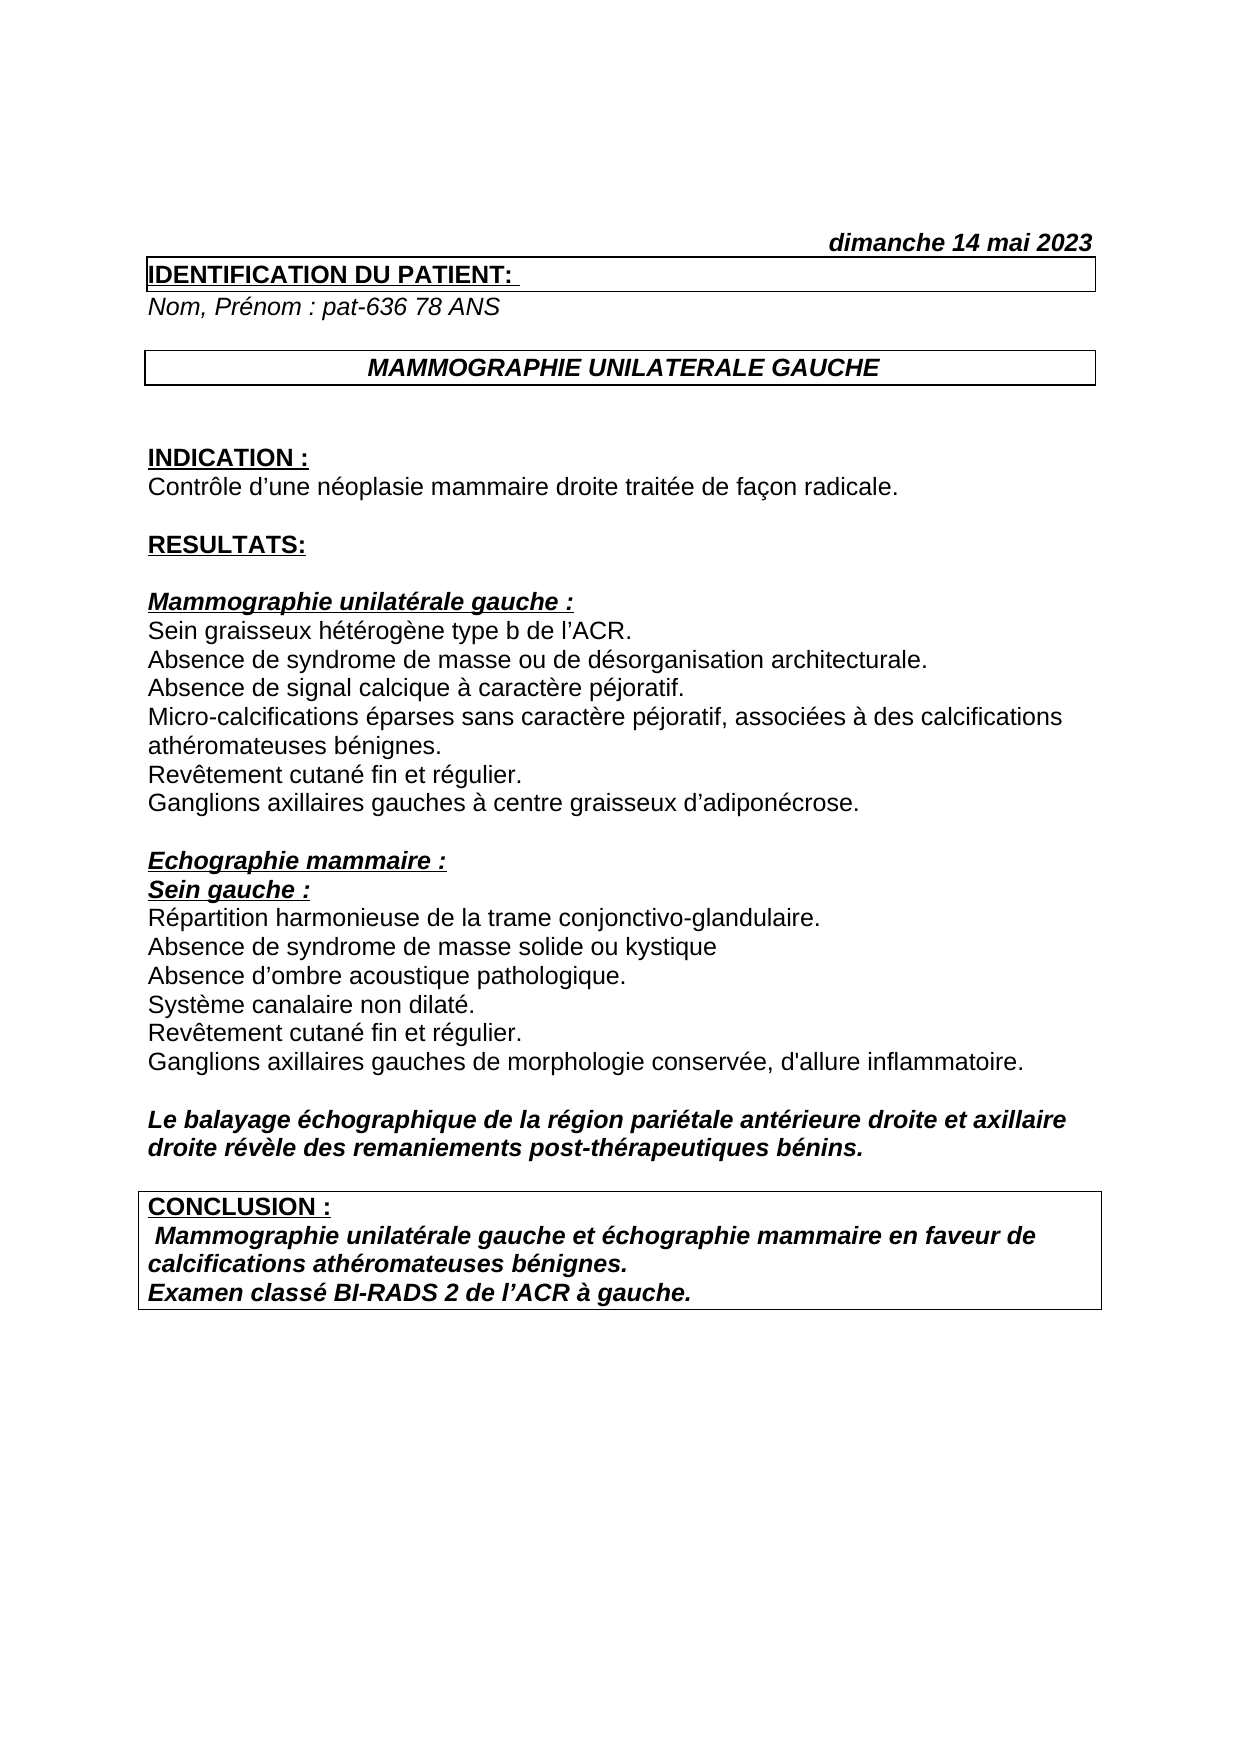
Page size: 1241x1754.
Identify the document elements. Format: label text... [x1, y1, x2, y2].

text Sein graisseux hétérogène type b de l’ACR. [148, 616, 1092, 644]
text Contrôle d’une néoplasie mammaire droite traitée de façon radicale. [148, 472, 1092, 501]
text Examen classé BI-RADS 2 de l’ACR à gauche. [139, 1277, 1101, 1309]
text Système canalaire non dilaté. [148, 989, 1092, 1018]
text Mammographie unilatérale gauche : [148, 587, 1092, 616]
text INDICATION : [148, 443, 1092, 472]
text Ganglions axillaires gauches à centre graisseux d’adiponécrose. [148, 788, 1092, 817]
text Absence de signal calcique à caractère péjoratif. [148, 673, 1092, 702]
text CONCLUSION : [139, 1192, 1101, 1221]
text Ganglions axillaires gauches de morphologie conservée, d'allure inflammatoire. [148, 1047, 1092, 1076]
text Le balayage échographique de la région pariétale antérieure droite et axillaire droite révèle des remaniements post-thérapeutiques bénins. [148, 1104, 1092, 1162]
text Sein gauche : [148, 874, 1092, 903]
text Absence de syndrome de masse solide ou kystique [148, 932, 1092, 961]
text dimanche 14 mai 2023 [148, 227, 1092, 256]
text Mammographie unilatérale gauche et échographie mammaire en faveur de calcifications athéromateuses bénignes. [148, 1221, 1092, 1277]
text Répartition harmonieuse de la trame conjonctivo-glandulaire. [148, 903, 1092, 932]
text Revêtement cutané fin et régulier. [148, 759, 1092, 788]
text Absence d’ombre acoustique pathologique. [148, 961, 1092, 989]
text RESULTATS: [148, 529, 1092, 558]
text Nom, Prénom : pat-636 78 ANS [148, 292, 1092, 321]
text Echographie mammaire : [148, 846, 1092, 874]
text IDENTIFICATION DU PATIENT: [148, 258, 1095, 291]
text Absence de syndrome de masse ou de désorganisation architecturale. [148, 644, 1092, 673]
text Micro-calcifications éparses sans caractère péjoratif, associées à des calcifications athéromateuses bénignes. [148, 702, 1092, 759]
text MAMMOGRAPHIE UNILATERALE GAUCHE [146, 351, 1095, 384]
text Revêtement cutané fin et régulier. [148, 1018, 1092, 1047]
